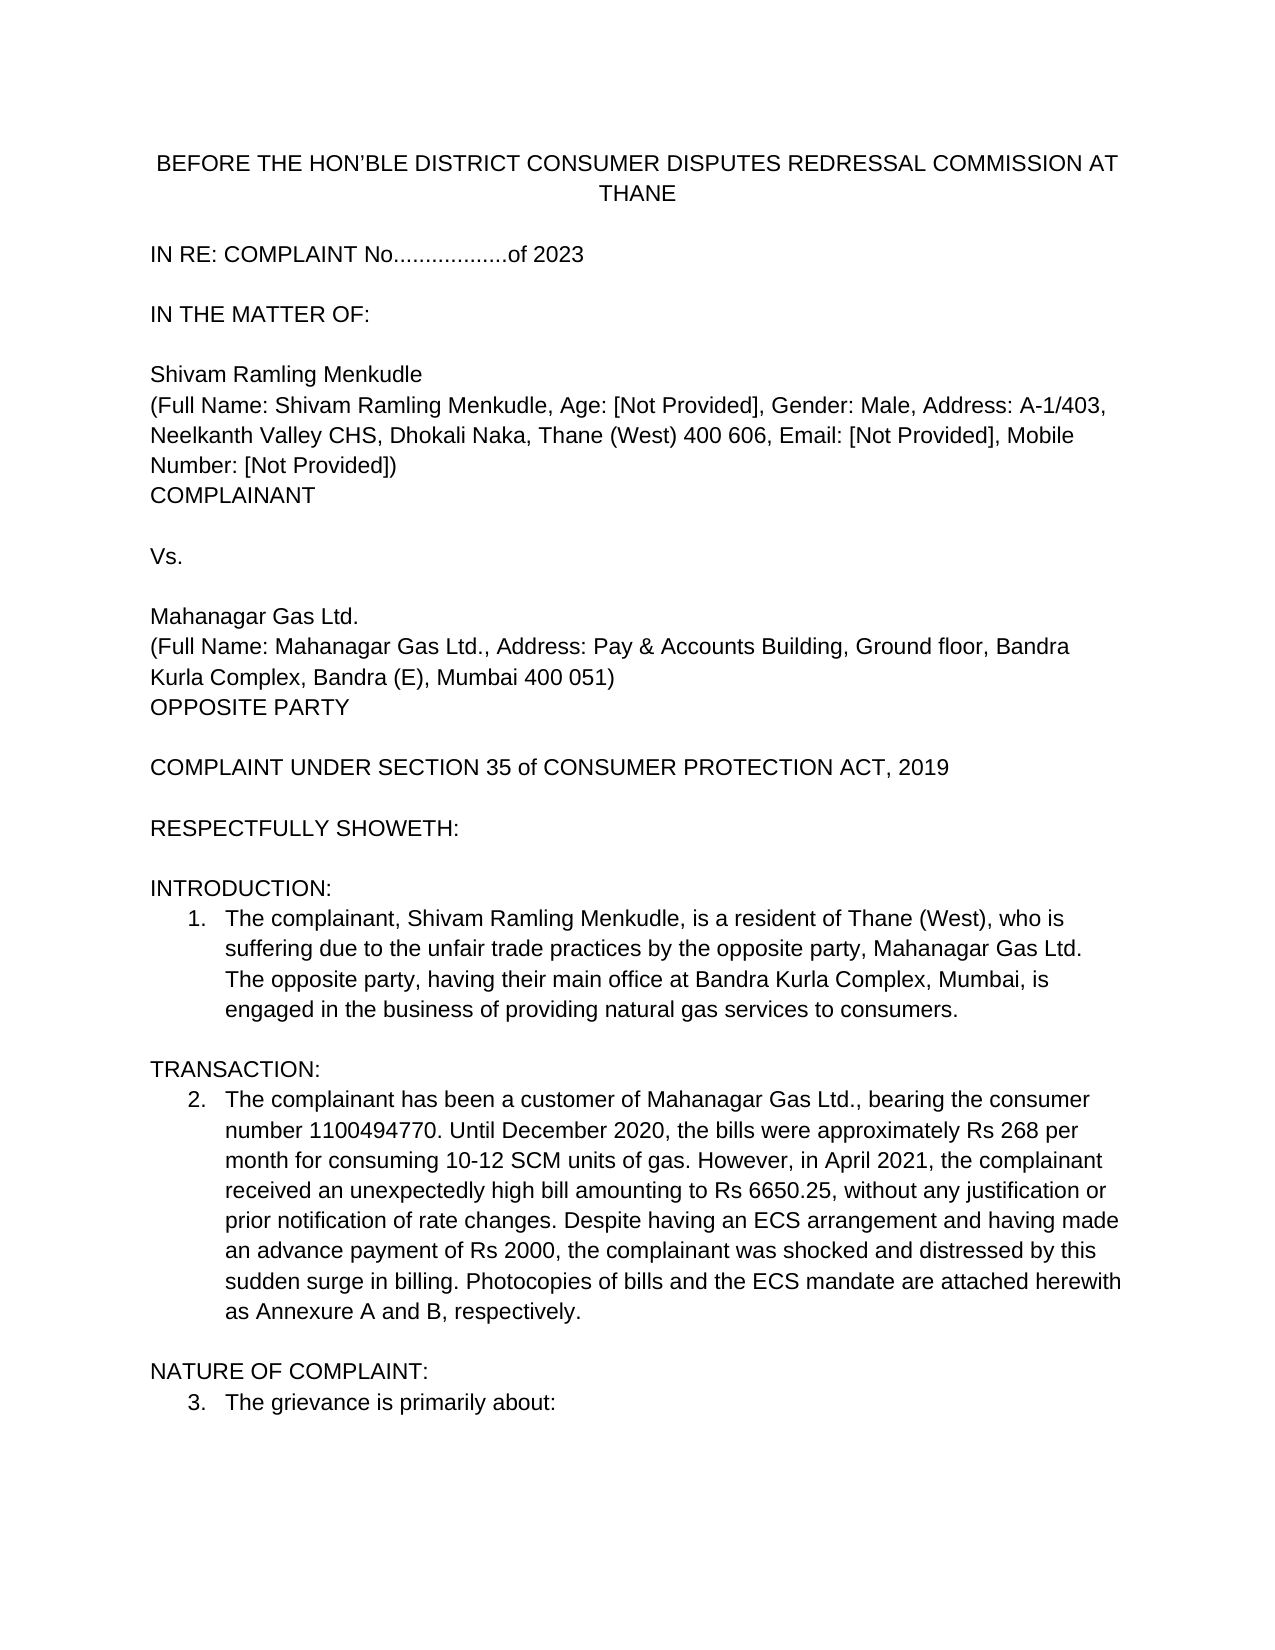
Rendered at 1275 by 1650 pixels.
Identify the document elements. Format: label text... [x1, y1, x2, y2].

text TRANSACTION: [150, 1056, 1125, 1083]
list The complainant, Shivam Ramling Menkudle, is a resident of Thane (West), who is suffering due to the unfair trade practices by the opposite party, Mahanagar Gas Ltd. The opposite party, having their main office at Bandra Kurla Complex, Mumbai, is engaged in the business of providing natural gas services to consumers. [187, 905, 1125, 1022]
text NATURE OF COMPLAINT: [150, 1358, 1125, 1385]
text IN RE: COMPLAINT No..................of 2023 [150, 241, 1125, 267]
list The complainant has been a customer of Mahanagar Gas Ltd., bearing the consumer number 1100494770. Until December 2020, the bills were approximately Rs 268 per month for consuming 10-12 SCM units of gas. However, in April 2021, the complainant received an unexpectedly high bill amounting to Rs 6650.25, without any justification or prior notification of rate changes. Despite having an ECS arrangement and having made an advance payment of Rs 2000, the complainant was shocked and distressed by this sudden surge in billing. Photocopies of bills and the ECS mandate are attached herewith as Annexure A and B, respectively. [187, 1086, 1125, 1324]
text Mahanagar Gas Ltd. [150, 603, 1125, 629]
text RESPECTFULLY SHOWETH: [150, 814, 1125, 841]
text COMPLAINANT [150, 482, 1125, 509]
text COMPLAINT UNDER SECTION 35 of CONSUMER PROTECTION ACT, 2019 [150, 754, 1125, 781]
list The grievance is primarily about: [187, 1388, 1125, 1415]
text IN THE MATTER OF: [150, 301, 1125, 327]
text INTRODUCTION: [150, 875, 1125, 901]
text Vs. [150, 543, 1125, 569]
text BEFORE THE HON’BLE DISTRICT CONSUMER DISPUTES REDRESSAL COMMISSION AT THANE [150, 150, 1125, 207]
text Shivam Ramling Menkudle [150, 361, 1125, 388]
text OPPOSITE PARTY [150, 694, 1125, 720]
text (Full Name: Shivam Ramling Menkudle, Age: [Not Provided], Gender: Male, Address: A-1/403, Neelkanth Valley CHS, Dhokali Naka, Thane (West) 400 606, Email: [Not Provided], Mobile Number: [Not Provided]) [150, 392, 1125, 478]
text (Full Name: Mahanagar Gas Ltd., Address: Pay & Accounts Building, Ground floor, Bandra Kurla Complex, Bandra (E), Mumbai 400 051) [150, 633, 1125, 690]
